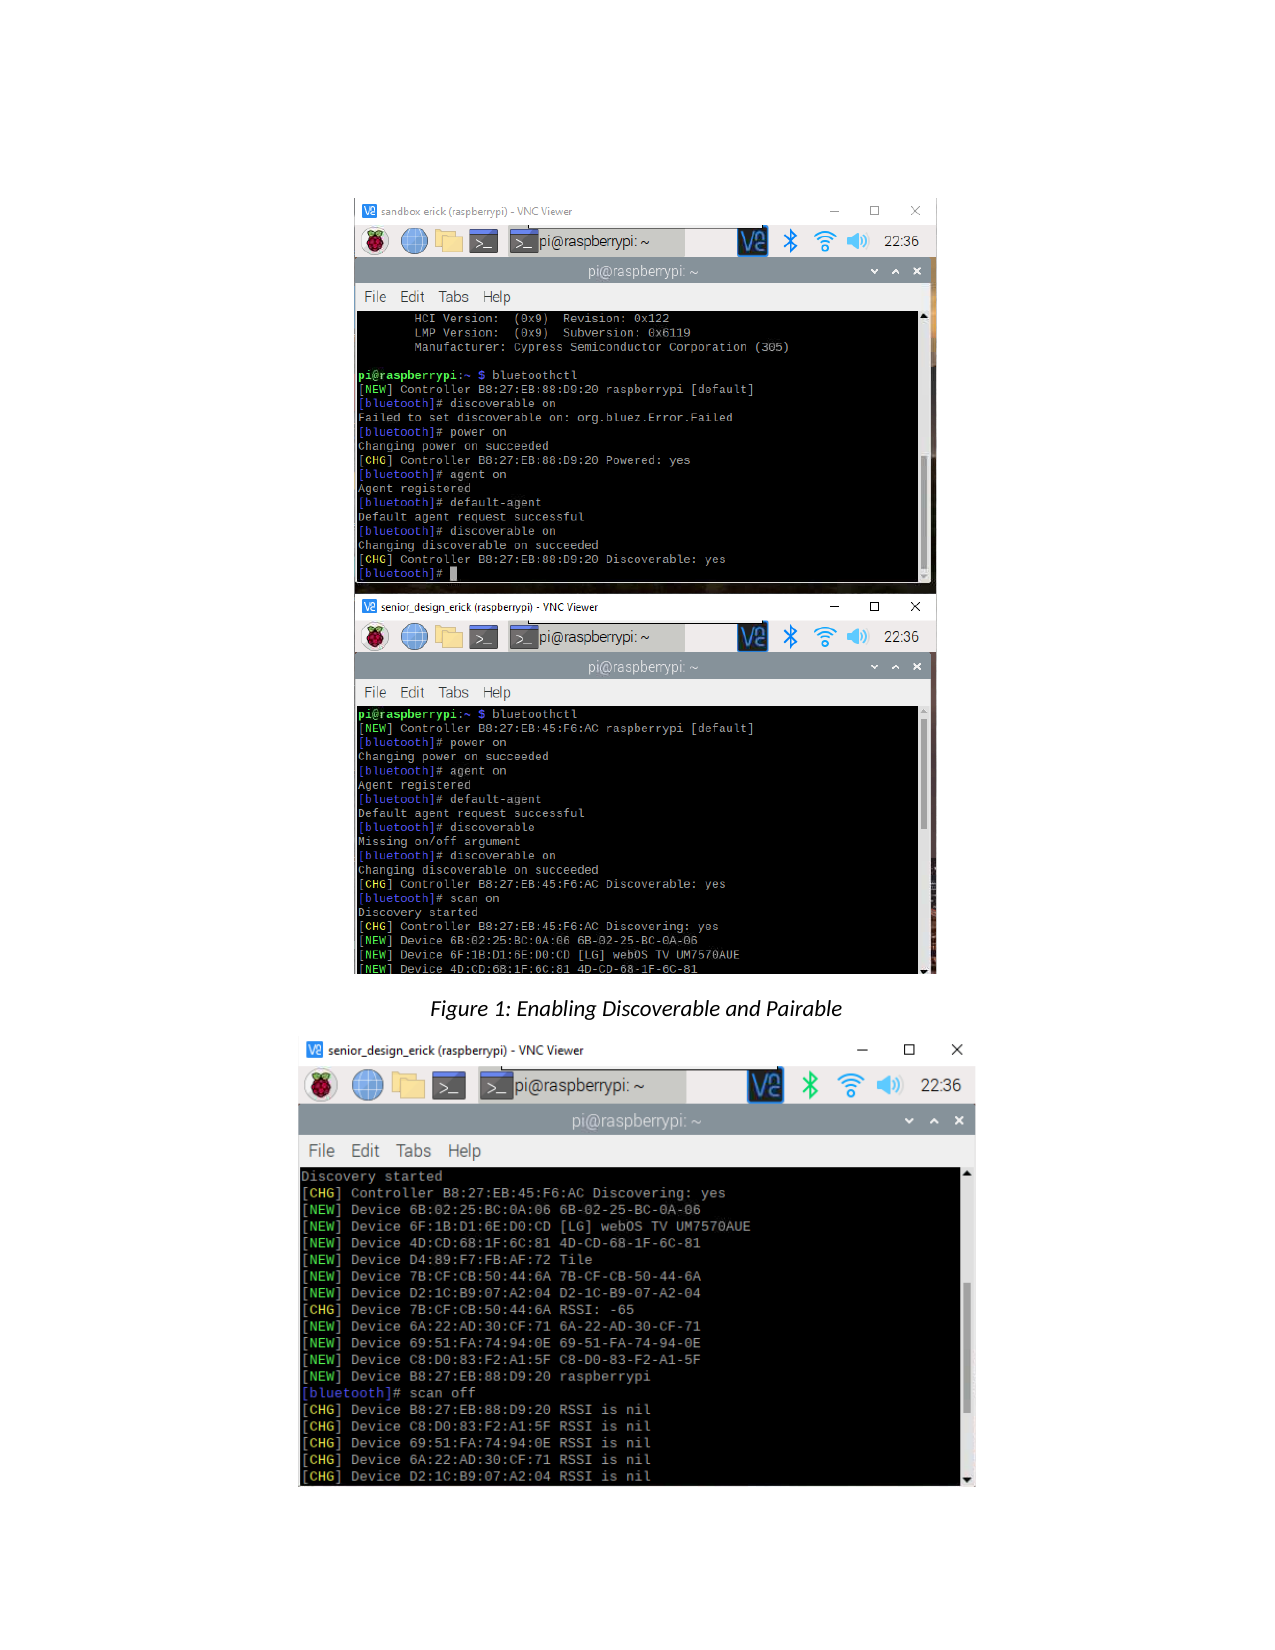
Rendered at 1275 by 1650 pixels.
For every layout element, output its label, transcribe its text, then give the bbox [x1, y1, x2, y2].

picture [354, 198, 937, 974]
picture [297, 1036, 976, 1486]
text Figure 1: Enabling Discoverable and Pairable [150, 994, 1125, 1022]
